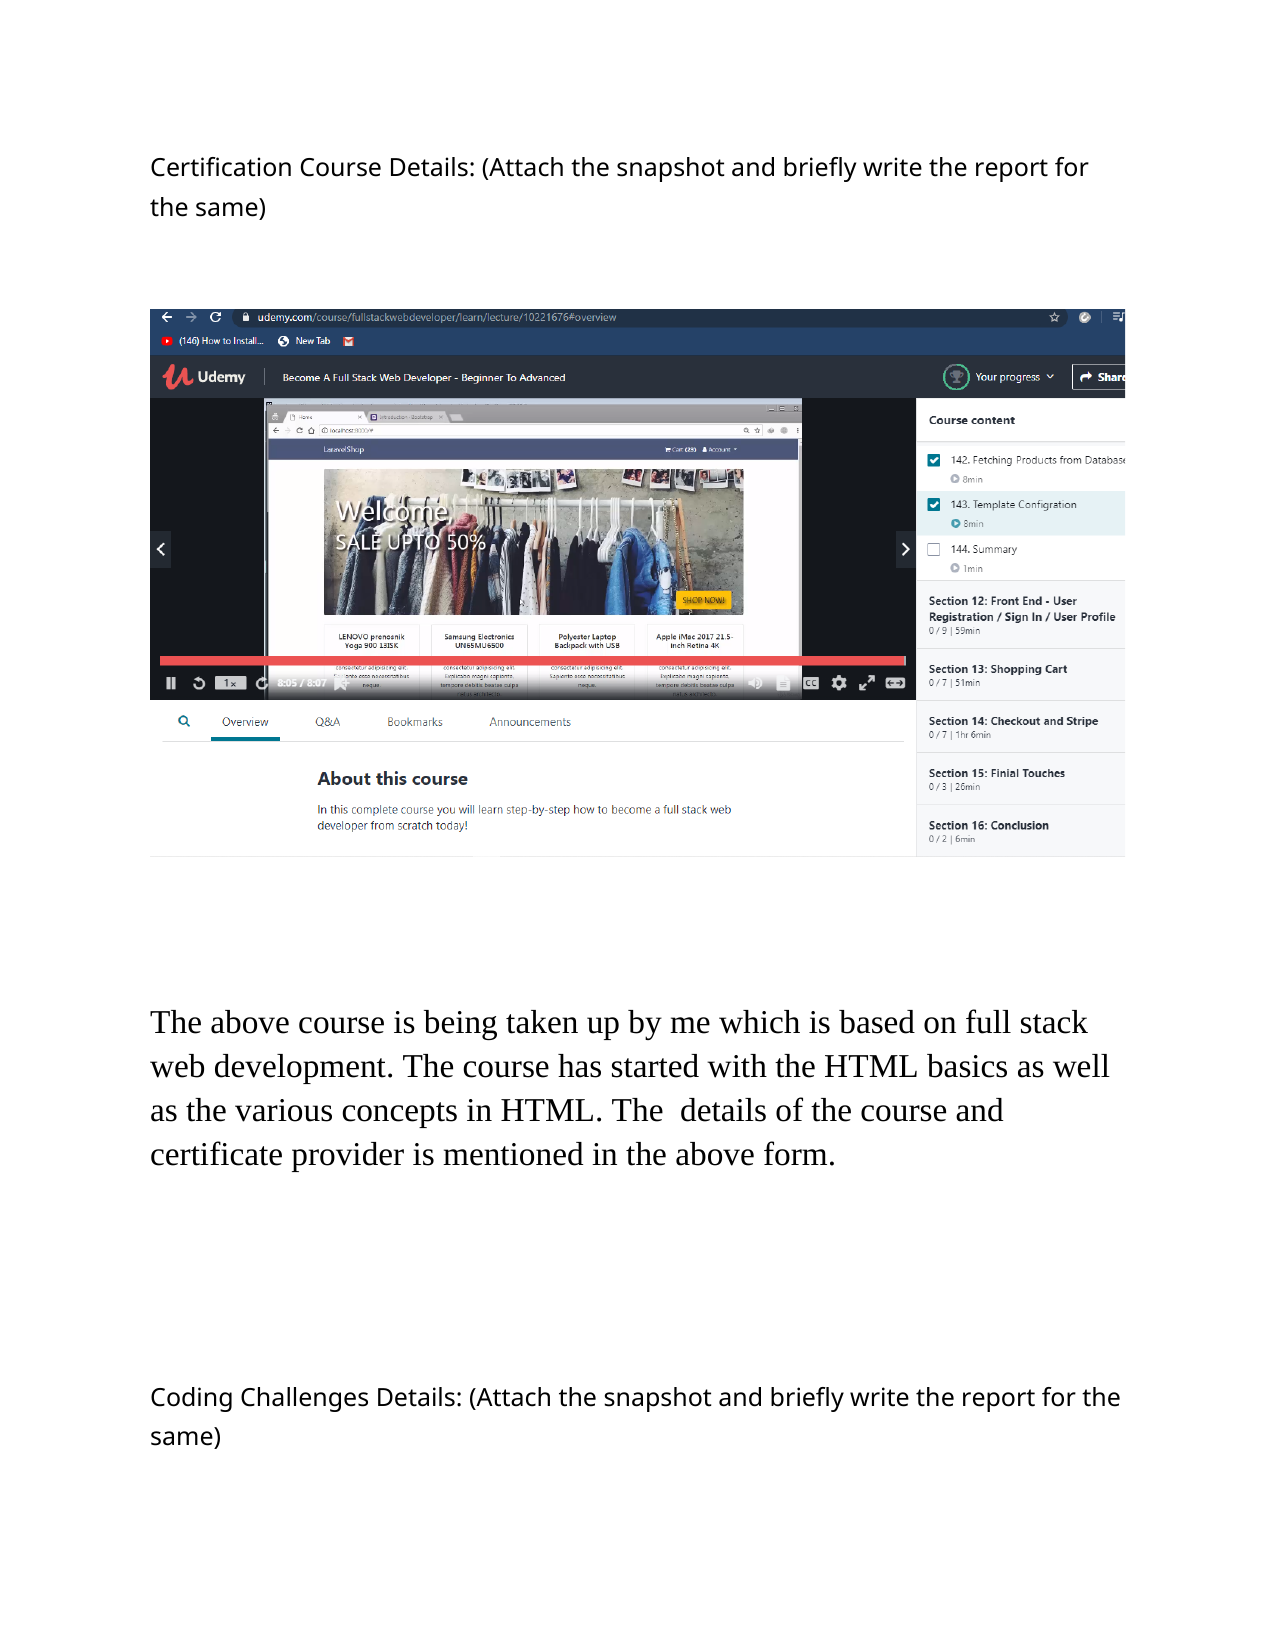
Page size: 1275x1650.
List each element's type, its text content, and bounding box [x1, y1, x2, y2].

text Certification Course Details: (Attach the snapshot and briefly write the report for the same) [150, 150, 1125, 223]
picture [150, 309, 1125, 857]
text The above course is being taken up by me which is based on full stack web development. The course has started with the HTML basics as well as the various concepts in HTML. The details of the course and certificate provider is mentioned in the above form. [150, 1002, 1125, 1173]
text Coding Challenges Details: (Attach the snapshot and briefly write the report for the same) [150, 1379, 1125, 1452]
